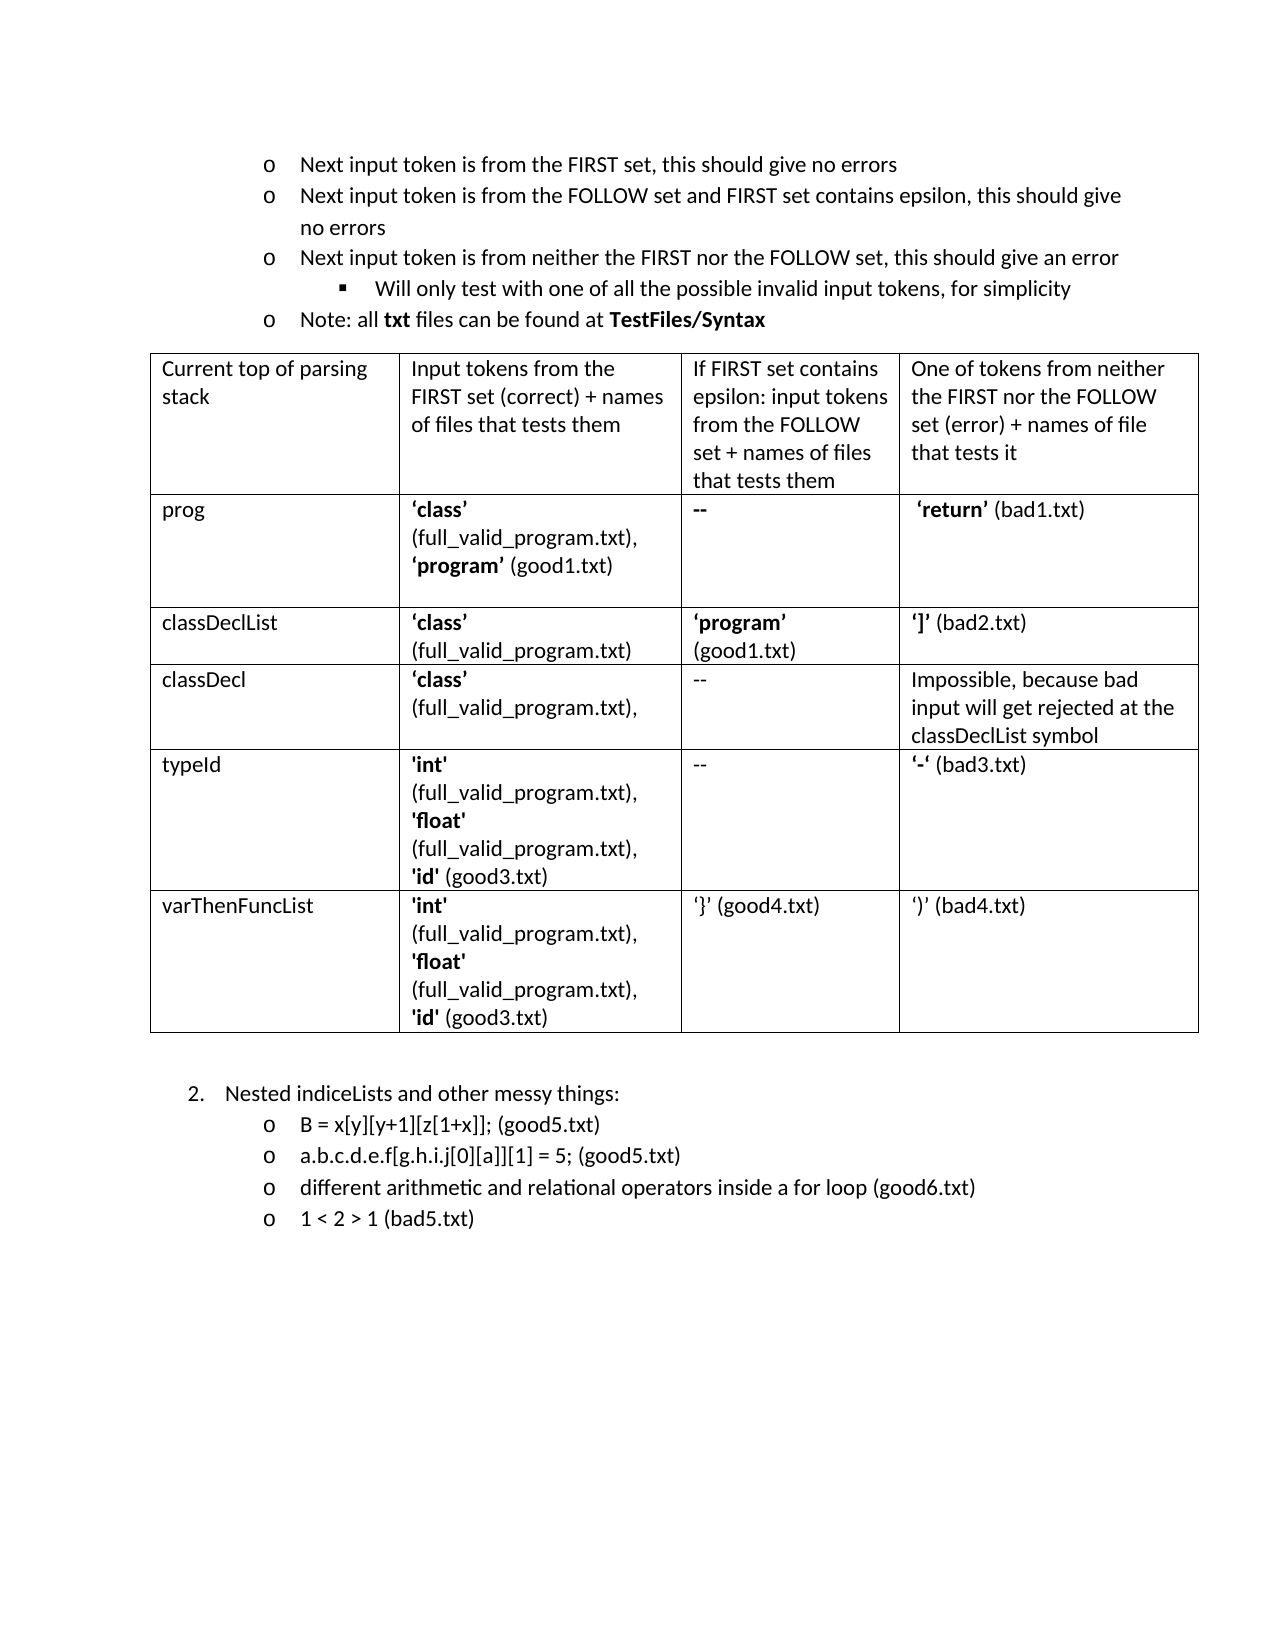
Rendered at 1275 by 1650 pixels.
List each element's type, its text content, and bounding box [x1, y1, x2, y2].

table_header One of tokens from neither the FIRST nor the FOLLOW set (error) + names of file that tests it [900, 354, 1198, 494]
table_header If FIRST set contains epsilon: input tokens from the FOLLOW set + names of files that tests them [682, 354, 899, 494]
table_cell 'int' (full_valid_program.txt), 'float' (full_valid_program.txt), 'id' (good3.txt) [400, 750, 681, 890]
list 1 < 2 > 1 (bad5.txt) [262, 1204, 1125, 1233]
table_cell 'int' (full_valid_program.txt), 'float' (full_valid_program.txt), 'id' (good3.txt) [400, 891, 681, 1032]
list Next input token is from the FIRST set, this should give no errors [262, 150, 1125, 179]
list Will only test with one of all the possible invalid input tokens, for simplicity [337, 274, 1125, 302]
table_cell Impossible, because bad input will get rejected at the classDeclList symbol [900, 665, 1198, 749]
table_cell classDecl [151, 665, 399, 749]
list a.b.c.d.e.f[g.h.i.j[0][a]][1] = 5; (good5.txt) [262, 1141, 1125, 1170]
table_cell varThenFuncList [151, 891, 399, 1032]
table_cell -- [682, 665, 899, 749]
table_cell prog [151, 495, 399, 607]
table_header Input tokens from the FIRST set (correct) + names of files that tests them [400, 354, 681, 494]
table_cell typeId [151, 750, 399, 890]
table_cell ‘program’ (good1.txt) [682, 608, 899, 664]
table_header Current top of parsing stack [151, 354, 399, 494]
list different arithmetic and relational operators inside a for loop (good6.txt) [262, 1173, 1125, 1202]
table_cell classDeclList [151, 608, 399, 664]
list B = x[y][y+1][z[1+x]]; (good5.txt) [262, 1110, 1125, 1139]
table_cell ‘class’ (full_valid_program.txt), ‘program’ (good1.txt) [400, 495, 681, 607]
list Next input token is from neither the FIRST nor the FOLLOW set, this should give an error [262, 243, 1125, 272]
table_cell ‘}’ (good4.txt) [682, 891, 899, 1032]
table_cell -- [682, 750, 899, 890]
table_cell ‘class’ (full_valid_program.txt), [400, 665, 681, 749]
list Nested indiceLists and other messy things: [187, 1079, 1125, 1107]
list Note: all txt files can be found at TestFiles/Syntax [262, 305, 1125, 334]
table_cell ‘)’ (bad4.txt) [900, 891, 1198, 1032]
table_cell -- [682, 495, 899, 607]
list Next input token is from the FOLLOW set and FIRST set contains epsilon, this should give no errors [262, 181, 1125, 241]
table_cell ‘]’ (bad2.txt) [900, 608, 1198, 664]
table_cell ‘return’ (bad1.txt) [900, 495, 1198, 607]
table_cell ‘class’ (full_valid_program.txt) [400, 608, 681, 664]
table_cell ‘-‘ (bad3.txt) [900, 750, 1198, 890]
